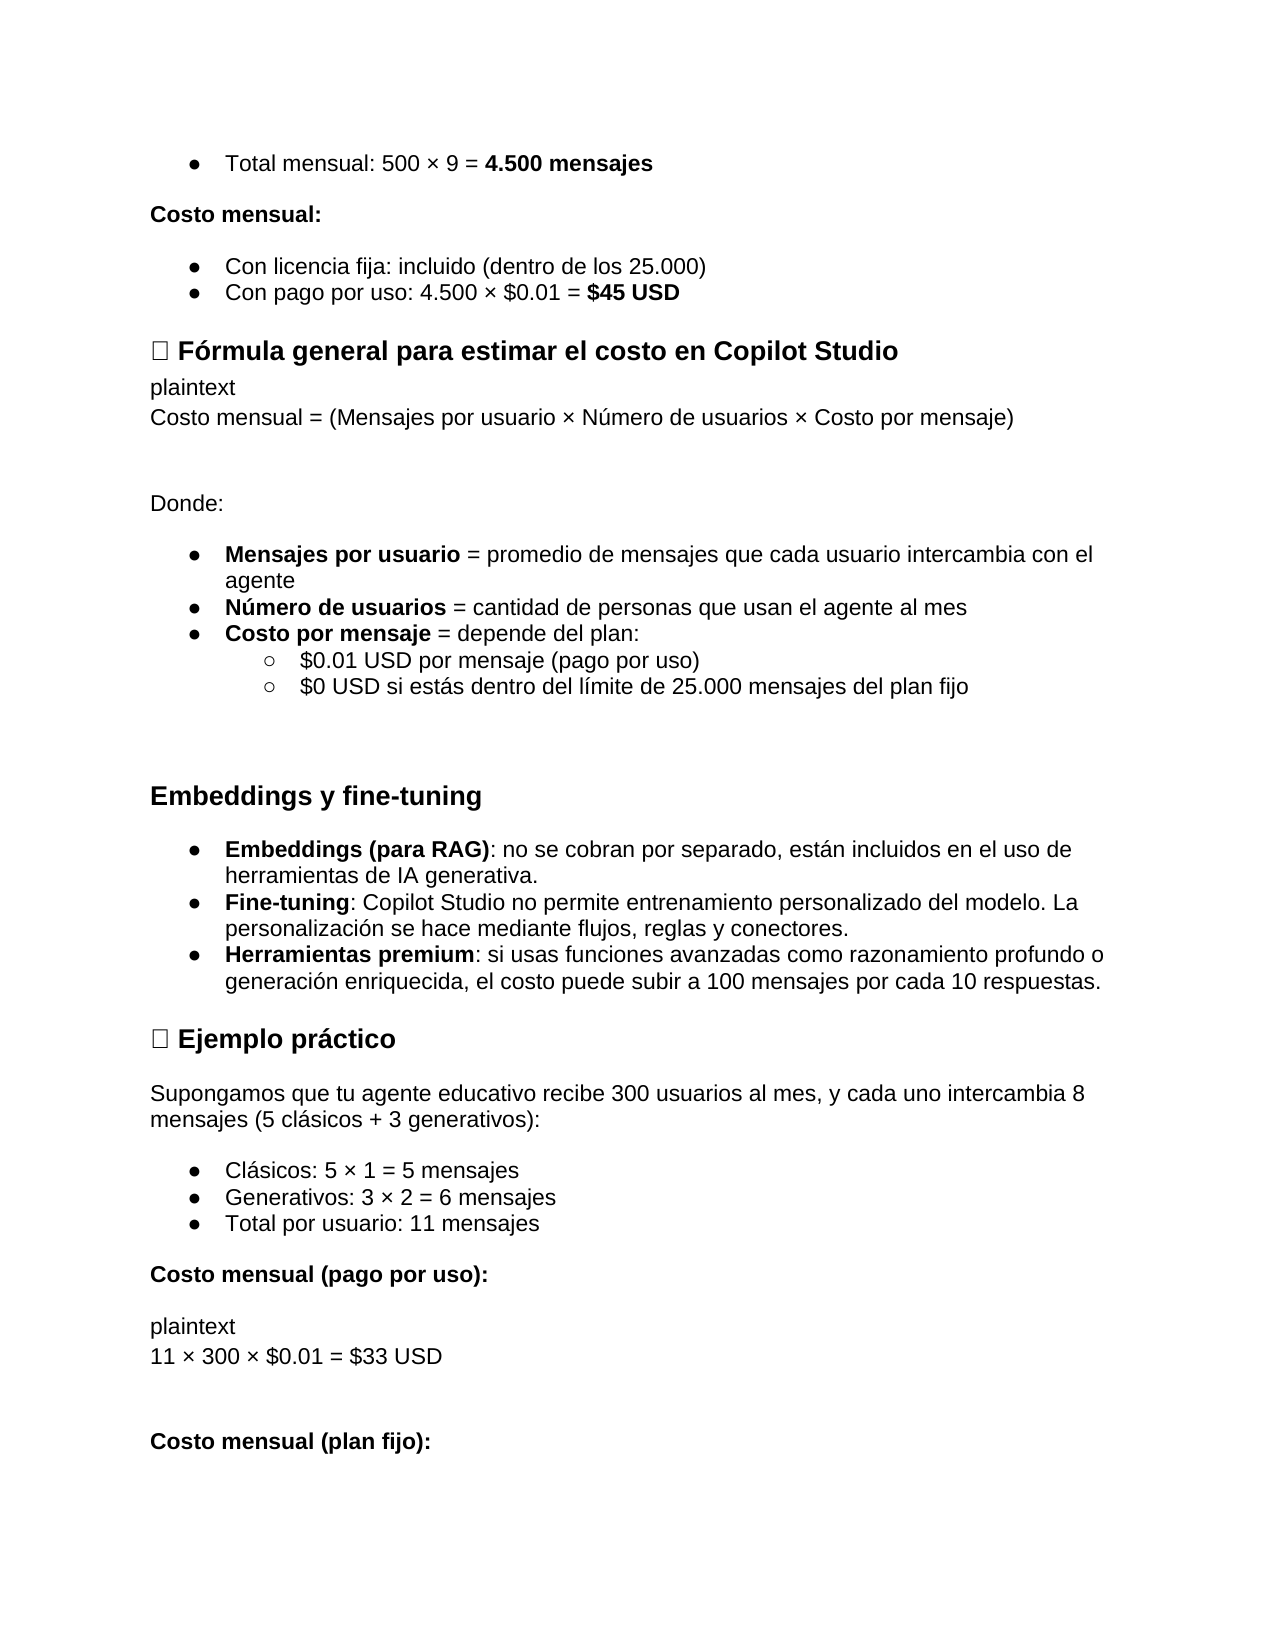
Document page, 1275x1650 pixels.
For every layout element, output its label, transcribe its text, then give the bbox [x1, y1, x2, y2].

text Costo mensual: [150, 201, 1125, 228]
list Mensajes por usuario = promedio de mensajes que cada usuario intercambia con el agente [187, 541, 1125, 594]
text Costo mensual (pago por uso): [150, 1261, 1125, 1288]
list Generativos: 3 × 2 = 6 mensajes [187, 1184, 1125, 1210]
text Donde: [150, 490, 1125, 516]
text 11 × 300 × $0.01 = $33 USD [150, 1343, 1125, 1369]
subtitle 📐 Fórmula general para estimar el costo en Copilot Studio [150, 334, 1125, 366]
list Herramientas premium: si usas funciones avanzadas como razonamiento profundo o generación enriquecida, el costo puede subir a 100 mensajes por cada 10 respuestas. [187, 941, 1125, 994]
list Número de usuarios = cantidad de personas que usan el agente al mes [187, 594, 1125, 620]
text plaintext [150, 1313, 1125, 1339]
list Con licencia fija: incluido (dentro de los 25.000) [187, 253, 1125, 279]
list $0.01 USD por mensaje (pago por uso) [262, 647, 1125, 673]
text plaintext [150, 374, 1125, 401]
subtitle Embeddings y fine-tuning [150, 780, 1125, 811]
text Supongamos que tu agente educativo recibe 300 usuarios al mes, y cada uno intercambia 8 mensajes (5 clásicos + 3 generativos): [150, 1079, 1125, 1132]
list Fine-tuning: Copilot Studio no permite entrenamiento personalizado del modelo. La personalización se hace mediante flujos, reglas y conectores. [187, 889, 1125, 941]
text Costo mensual = (Mensajes por usuario × Número de usuarios × Costo por mensaje) [150, 404, 1125, 431]
list Total por usuario: 11 mensajes [187, 1210, 1125, 1236]
list Clásicos: 5 × 1 = 5 mensajes [187, 1157, 1125, 1184]
subtitle 🧮 Ejemplo práctico [150, 1023, 1125, 1054]
list $0 USD si estás dentro del límite de 25.000 mensajes del plan fijo [262, 673, 1125, 699]
list Con pago por uso: 4.500 × $0.01 = $45 USD [187, 279, 1125, 305]
text Costo mensual (plan fijo): [150, 1428, 1125, 1455]
list Embeddings (para RAG): no se cobran por separado, están incluidos en el uso de herramientas de IA generativa. [187, 836, 1125, 889]
list Costo por mensaje = depende del plan: [187, 620, 1125, 647]
list Total mensual: 500 × 9 = 4.500 mensajes [187, 150, 1125, 176]
